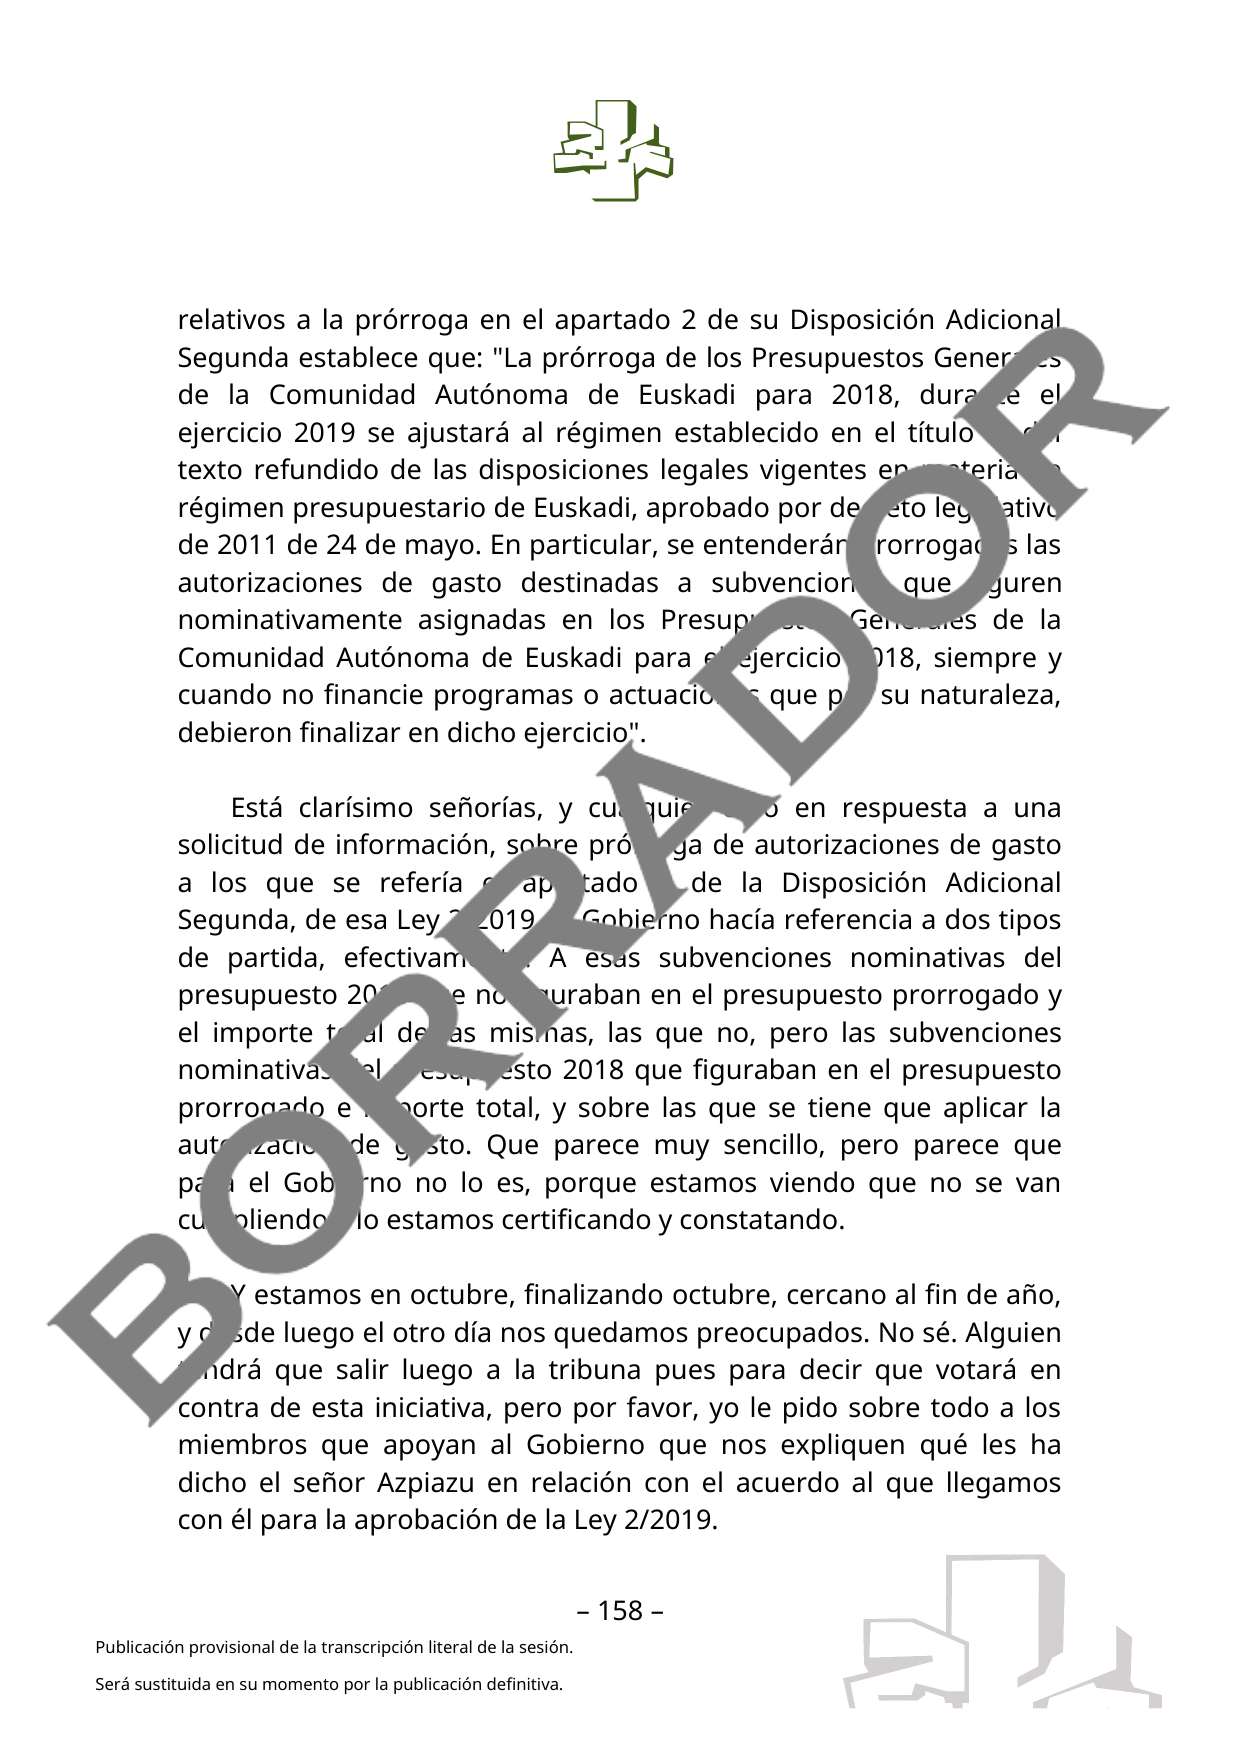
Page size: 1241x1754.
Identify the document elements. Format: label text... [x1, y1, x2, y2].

picture [524, 77, 702, 225]
picture [797, 1491, 1169, 1710]
text Está clarísimo señorías, y cualquier caso en respuesta a una solicitud de información, sobre prórroga de autorizaciones de gasto a los que se refería el apartado 2 de la Disposición Adicional Segunda, de esa Ley 2/2019, el Gobierno hacía referencia a dos tipos de partida, efectivamente: A esas subvenciones nominativas del presupuesto 2018 que no figuraban en el presupuesto prorrogado y el importe total de las mismas, las que no, pero las subvenciones nominativas del presupuesto 2018 que figuraban en el presupuesto prorrogado e importe total, y sobre las que se tiene que aplicar la autorización de gasto. Que parece muy sencillo, pero parece que para el Gobierno no lo es, porque estamos viendo que no se van cumpliendo y lo estamos certificando y constatando. [177, 787, 1063, 1237]
text Y estamos en octubre, finalizando octubre, cercano al fin de año, y desde luego el otro día nos quedamos preocupados. No sé. Alguien tendrá que salir luego a la tribuna pues para decir que votará en contra de esta iniciativa, pero por favor, yo le pido sobre todo a los miembros que apoyan al Gobierno que nos expliquen qué les ha dicho el señor Azpiazu en relación con el acuerdo al que llegamos con él para la aprobación de la Ley 2/2019. [177, 1275, 1063, 1537]
